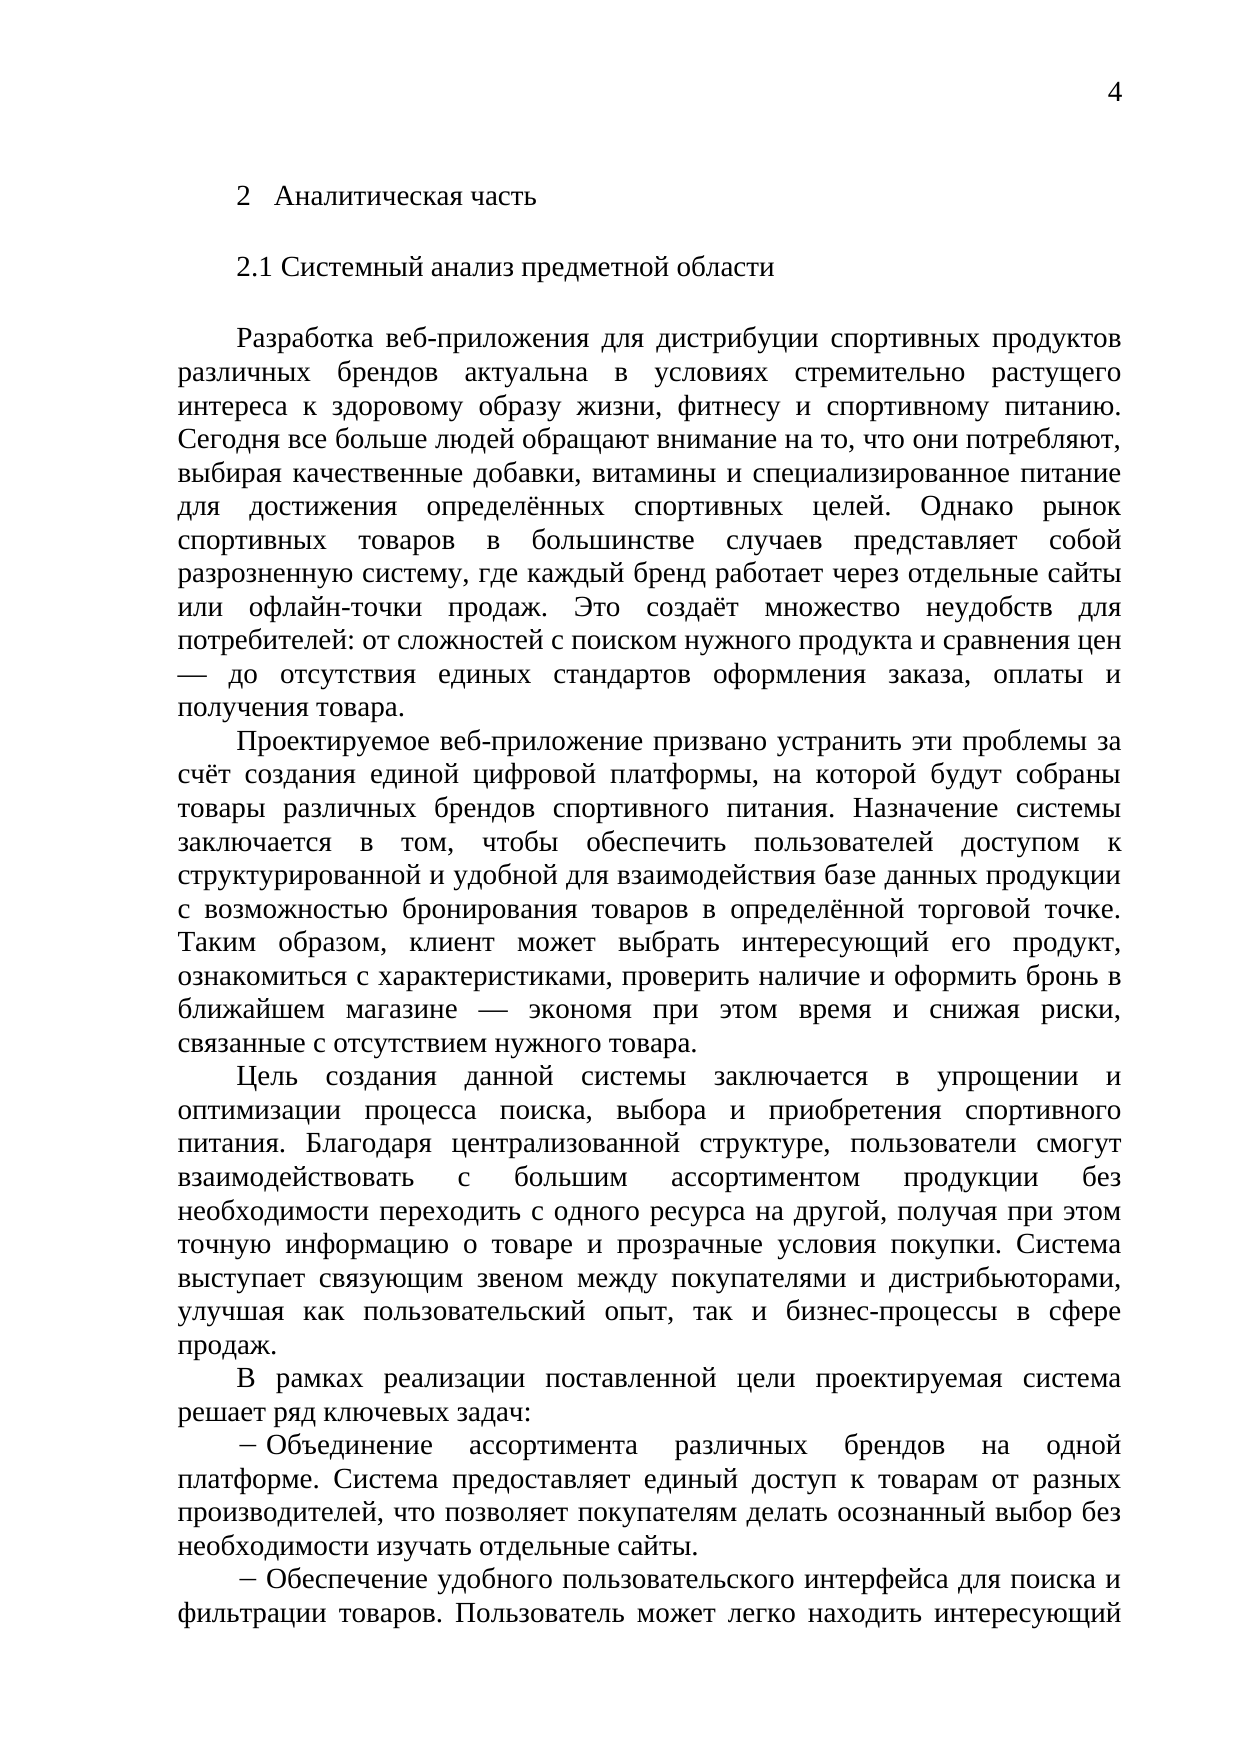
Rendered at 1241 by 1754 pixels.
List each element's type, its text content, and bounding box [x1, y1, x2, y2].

text Разработка веб-приложения для дистрибуции спортивных продуктов различных брендов актуальна в условиях стремительно растущего интереса к здоровому образу жизни, фитнесу и спортивному питанию. Сегодня все больше людей обращают внимание на то, что они потребляют, выбирая качественные добавки, витамины и специализированное питание для достижения определённых спортивных целей. Однако рынок спортивных товаров в большинстве случаев представляет собой разрозненную систему, где каждый бренд работает через отдельные сайты или офлайн-точки продаж. Это создаёт множество неудобств для потребителей: от сложностей с поиском нужного продукта и сравнения цен — до отсутствия единых стандартов оформления заказа, оплаты и получения товара. [177, 321, 1122, 723]
text В рамках реализации поставленной цели проектируемая система решает ряд ключевых задач: [177, 1360, 1122, 1427]
subtitle Аналитическая часть [236, 178, 1122, 212]
list Объединение ассортимента различных брендов на одной платформе. Система предоставляет единый доступ к товарам от разных производителей, что позволяет покупателям делать осознанный выбор без необходимости изучать отдельные сайты. [177, 1427, 1122, 1562]
subtitle Системный анализ предметной области [177, 249, 1122, 283]
text Проектируемое веб-приложение призвано устранить эти проблемы за счёт создания единой цифровой платформы, на которой будут собраны товары различных брендов спортивного питания. Назначение системы заключается в том, чтобы обеспечить пользователей доступом к структурированной и удобной для взаимодействия базе данных продукции с возможностью бронирования товаров в определённой торговой точке. Таким образом, клиент может выбрать интересующий его продукт, ознакомиться с характеристиками, проверить наличие и оформить бронь в ближайшем магазине — экономя при этом время и снижая риски, связанные с отсутствием нужного товара. [177, 723, 1122, 1058]
text Цель создания данной системы заключается в упрощении и оптимизации процесса поиска, выбора и приобретения спортивного питания. Благодаря централизованной структуре, пользователи смогут взаимодействовать с большим ассортиментом продукции без необходимости переходить с одного ресурса на другой, получая при этом точную информацию о товаре и прозрачные условия покупки. Система выступает связующим звеном между покупателями и дистрибьюторами, улучшая как пользовательский опыт, так и бизнес-процессы в сфере продаж. [177, 1058, 1122, 1360]
